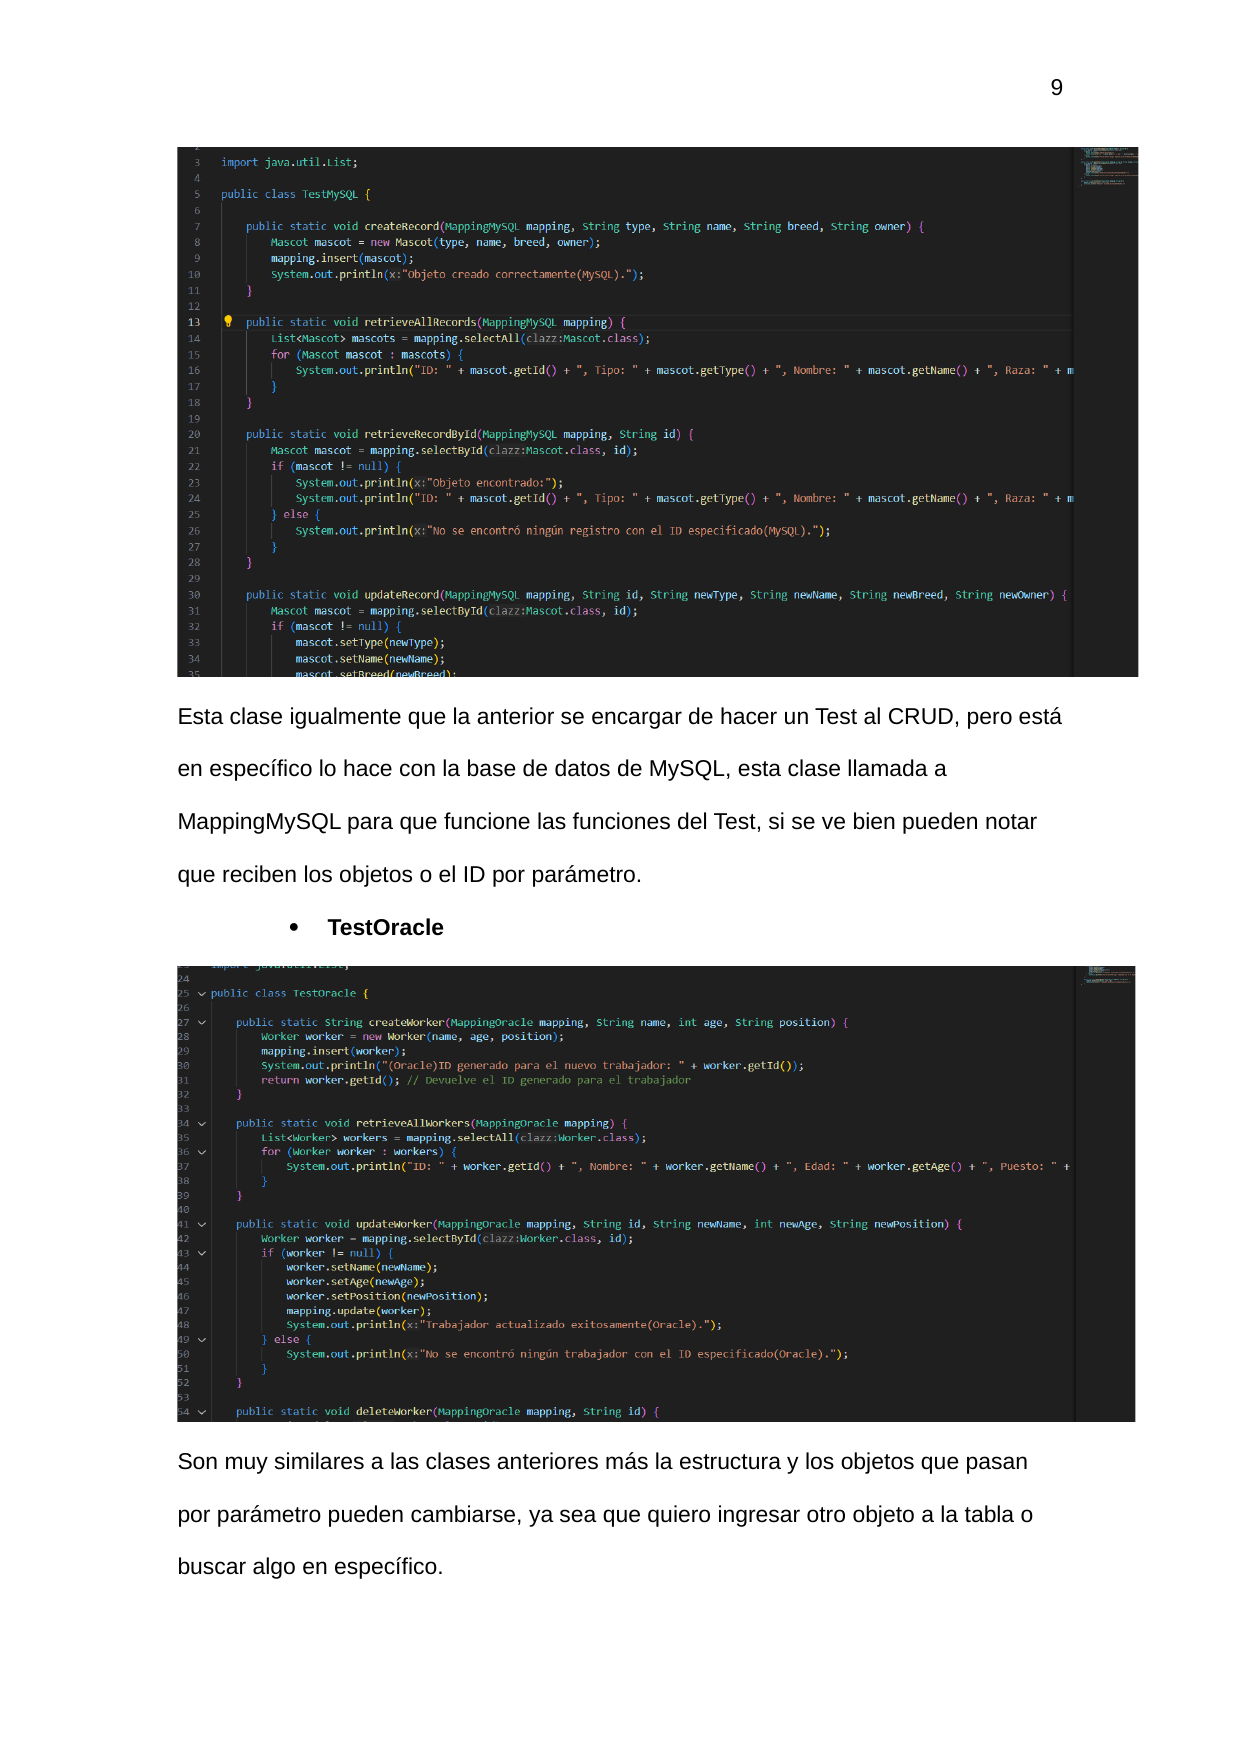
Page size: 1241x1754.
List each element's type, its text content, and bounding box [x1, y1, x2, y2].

text Esta clase igualmente que la anterior se encargar de hacer un Test al CRUD, pero está en específico lo hace con la base de datos de MySQL, esta clase llamada a MappingMySQL para que funcione las funciones del Test, si se ve bien pueden notar que reciben los objetos o el ID por parámetro. [177, 703, 1063, 887]
picture [177, 147, 1139, 677]
text Son muy similares a las clases anteriores más la estructura y los objetos que pasan por parámetro pueden cambiarse, ya sea que quiero ingresar otro objeto a la tabla o buscar algo en específico. [177, 1448, 1063, 1580]
list TestOracle [290, 913, 1063, 940]
picture [177, 966, 1136, 1422]
